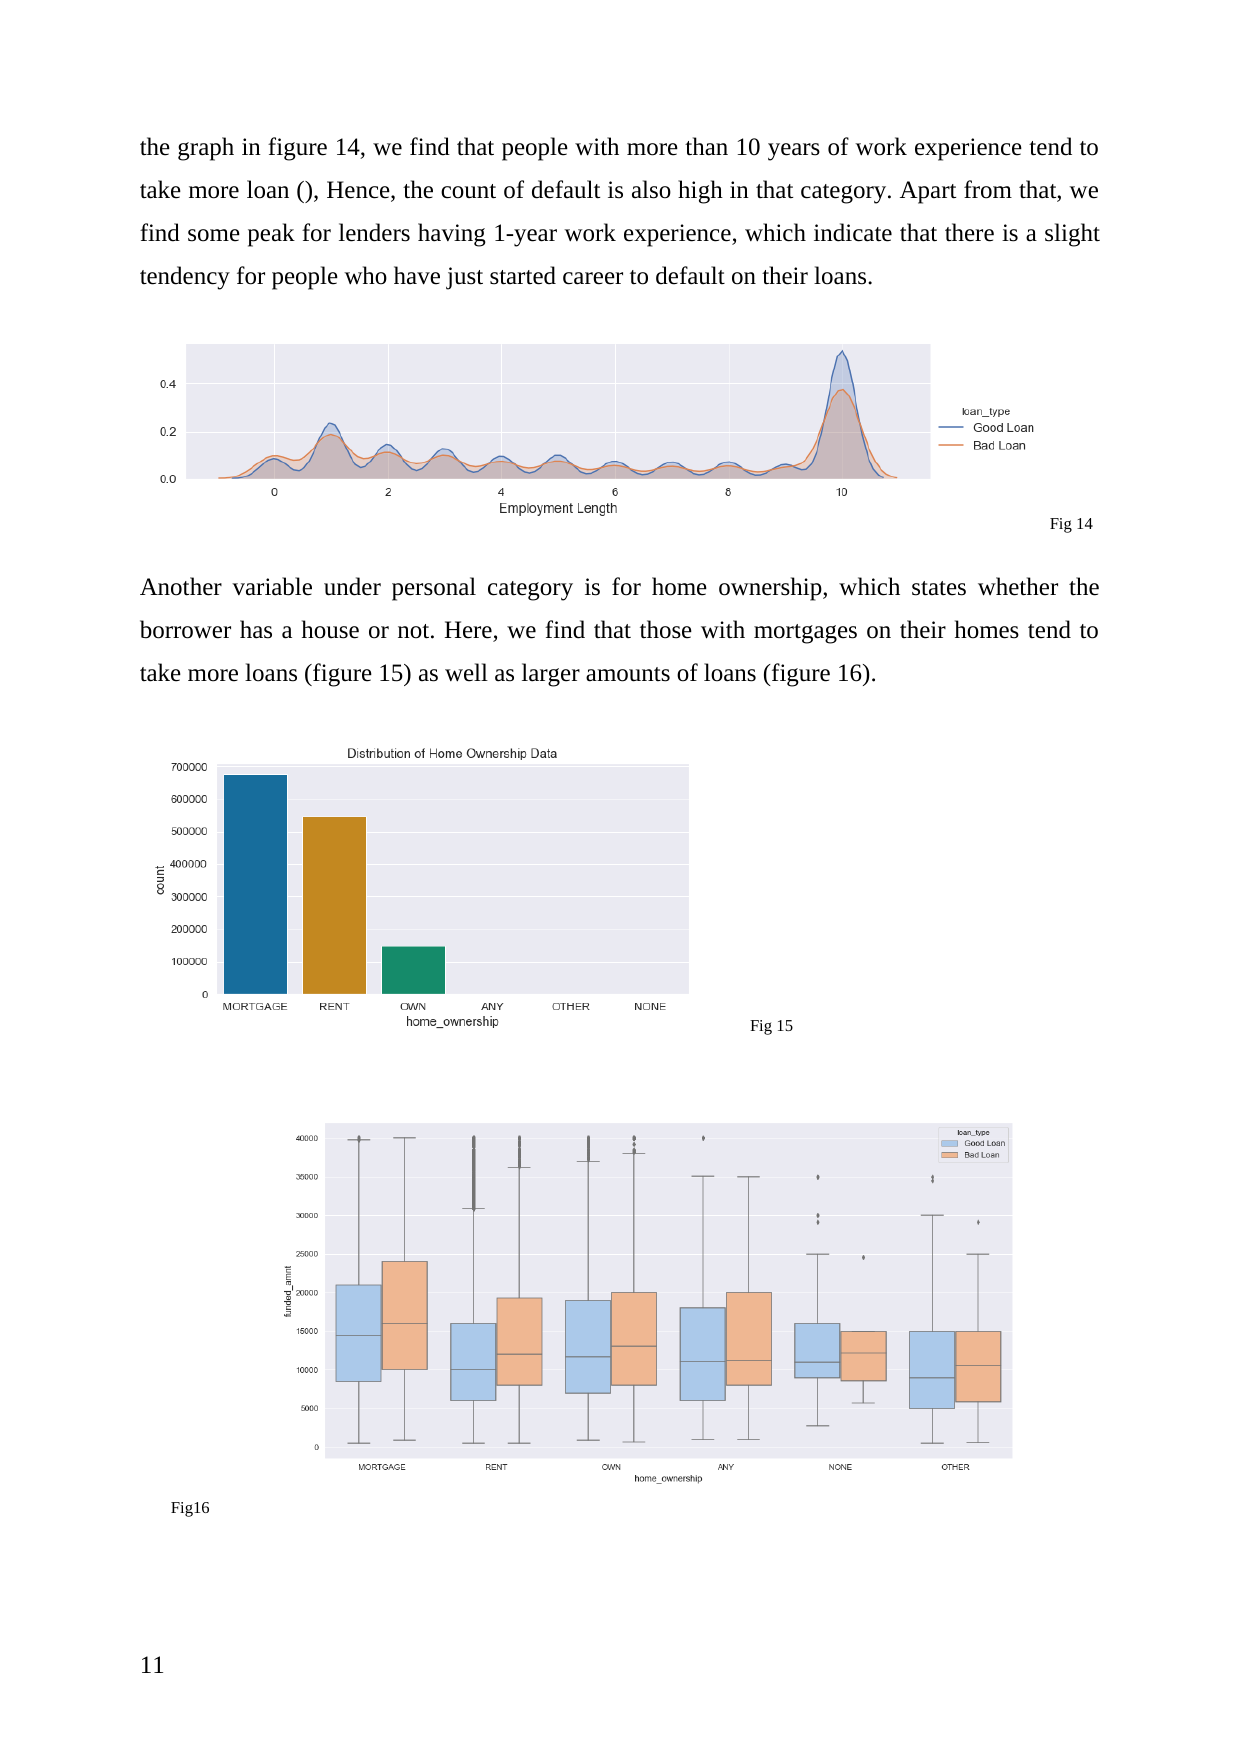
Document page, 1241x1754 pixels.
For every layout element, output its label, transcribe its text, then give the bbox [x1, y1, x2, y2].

picture [139, 726, 750, 1032]
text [139, 132, 1101, 290]
text Another variable under personal category is for home ownership, which states whether the borrower has a house or not. Here, we find that those with mortgages on their homes tend to take more loans (figure 15) as well as larger amounts of loans (figure 16). [139, 572, 1101, 687]
picture [213, 1069, 1101, 1514]
picture [139, 329, 1044, 530]
